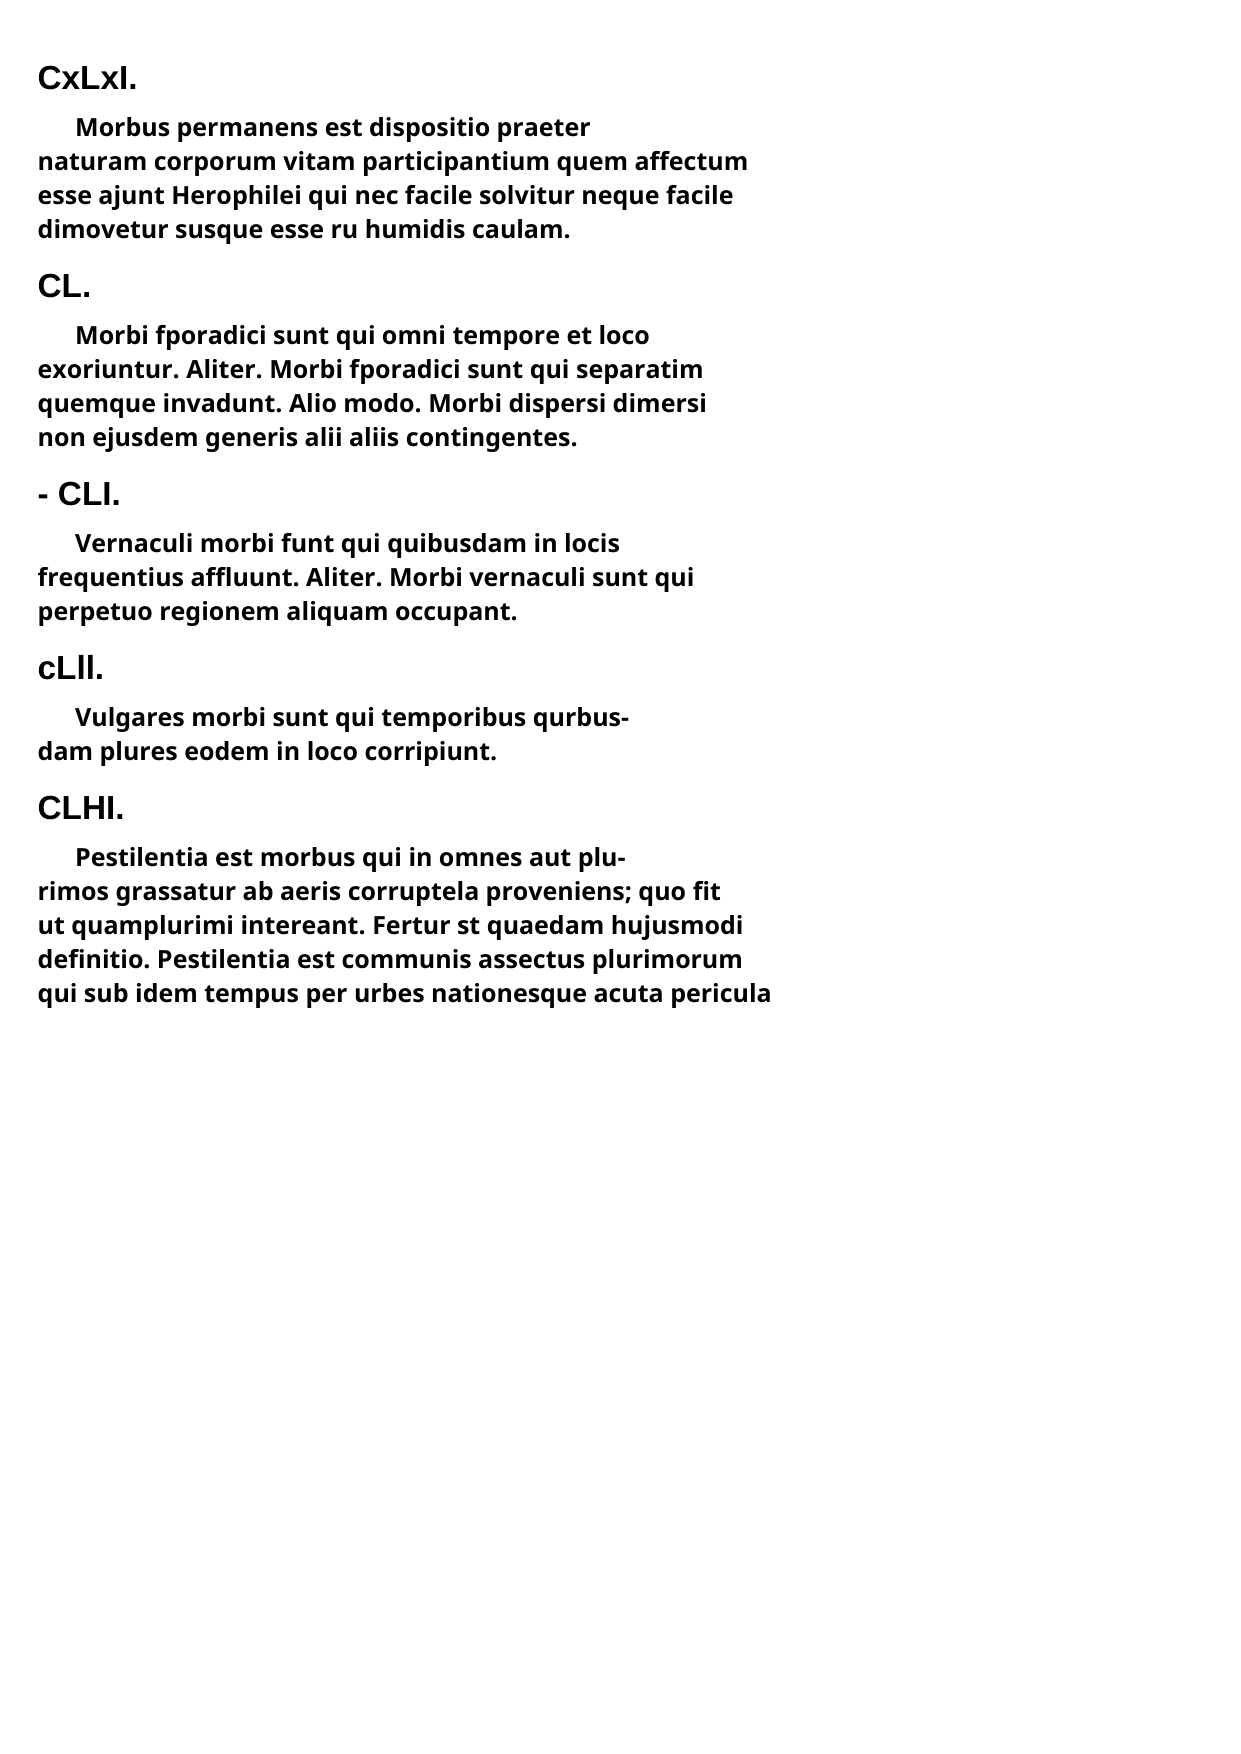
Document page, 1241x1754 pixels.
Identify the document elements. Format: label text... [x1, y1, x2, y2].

text Morbus permanens est dispositio praeter naturam corporum vitam participantium quem affectum esse ajunt Herophilei qui nec facile solvitur neque facile dimovetur susque esse ru humidis caulam. [37, 109, 1203, 246]
subtitle cLll. [37, 648, 1203, 687]
subtitle CL. [37, 266, 1203, 305]
subtitle CLHI. [37, 788, 1203, 827]
subtitle CxLxI. [37, 58, 1203, 97]
text Pestilentia est morbus qui in omnes aut plu- rimos grassatur ab aeris corruptela proveniens; quo fit ut quamplurimi intereant. Fertur st quaedam hujusmodi definitio. Pestilentia est communis assectus plurimorum qui sub idem tempus per urbes nationesque acuta pericula [37, 839, 1203, 1009]
text Morbi fporadici sunt qui omni tempore et loco exoriuntur. Aliter. Morbi fporadici sunt qui separatim quemque invadunt. Alio modo. Morbi dispersi dimersi non ejusdem generis alii aliis contingentes. [37, 317, 1203, 453]
text Vulgares morbi sunt qui temporibus qurbus- dam plures eodem in loco corripiunt. [37, 699, 1203, 767]
text Vernaculi morbi funt qui quibusdam in locis frequentius affluunt. Aliter. Morbi vernaculi sunt qui perpetuo regionem aliquam occupant. [37, 525, 1203, 627]
subtitle - CLI. [37, 474, 1203, 513]
